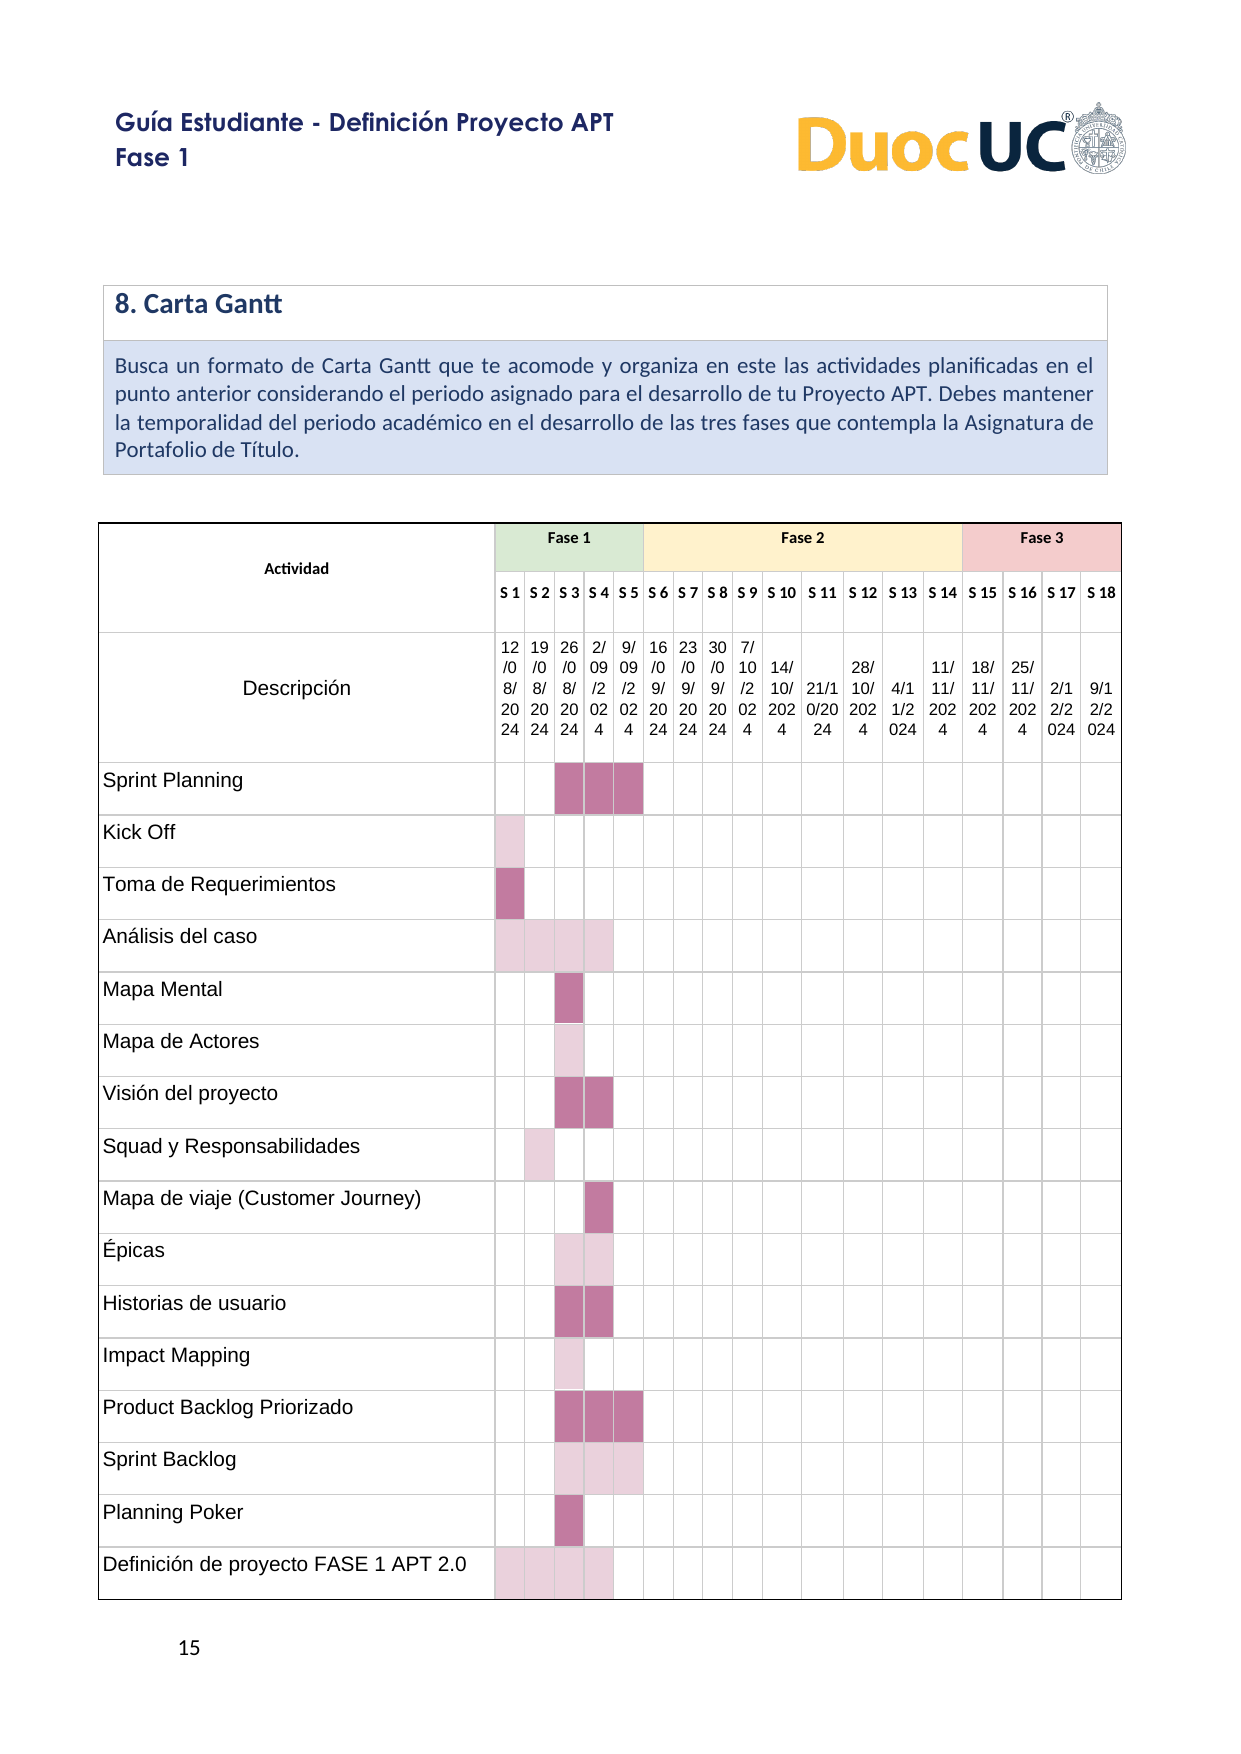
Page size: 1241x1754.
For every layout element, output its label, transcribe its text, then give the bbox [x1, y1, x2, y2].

table_cell [555, 1339, 583, 1389]
table_cell [555, 1286, 583, 1337]
table_cell [674, 1077, 702, 1128]
table_cell [963, 1548, 1002, 1599]
table_cell 9/09/2024 [614, 633, 643, 762]
table_cell [763, 1286, 801, 1337]
table_cell [924, 1495, 962, 1546]
table_cell [924, 973, 962, 1023]
table_cell [703, 763, 732, 814]
table_cell [883, 1339, 923, 1389]
table_cell S 12 [844, 572, 882, 632]
table_cell [963, 1286, 1002, 1337]
table_cell Busca un formato de Carta Gantt que te acomode y organiza en este las actividades planificadas en el punto anterior considerando el periodo asignado para el desarrollo de tu Proyecto APT. Debes mantener la temporalidad del periodo académico en el desarrollo de las tres fases que contempla la Asignatura de Portafolio de Título. [104, 341, 1107, 474]
table_cell [763, 1025, 801, 1076]
table_cell Visión del proyecto [99, 1077, 494, 1128]
table_cell [585, 1443, 613, 1494]
table_cell [763, 973, 801, 1023]
table_cell [644, 1025, 673, 1076]
table_cell [674, 920, 702, 971]
table_cell [844, 868, 882, 919]
table_cell [674, 816, 702, 867]
table_cell Épicas [99, 1234, 494, 1285]
table_cell [1004, 1391, 1041, 1442]
table_cell [883, 1129, 923, 1180]
table_cell 16/09/2024 [644, 633, 673, 762]
table_cell [763, 1129, 801, 1180]
table_cell [674, 1495, 702, 1546]
table_cell [674, 1025, 702, 1076]
table_cell [844, 1548, 882, 1599]
table_cell [585, 1495, 613, 1546]
table_cell [924, 1182, 962, 1233]
table_cell [733, 816, 762, 867]
table_cell [525, 1391, 554, 1442]
table_cell [1043, 868, 1080, 919]
table_header 8. Carta Gantt [104, 286, 1107, 340]
table_cell [763, 1339, 801, 1389]
table_cell [644, 1286, 673, 1337]
table_cell [1043, 1182, 1080, 1233]
table_cell [802, 816, 843, 867]
table_cell [1081, 1339, 1121, 1389]
table_cell 9/12/2024 [1081, 633, 1121, 762]
table_cell [883, 1077, 923, 1128]
table_cell 18/11/2024 [963, 633, 1002, 762]
table_cell S 13 [883, 572, 923, 632]
table_cell [1004, 763, 1041, 814]
table_cell [963, 1339, 1002, 1389]
table_cell [703, 1495, 732, 1546]
table_cell [703, 868, 732, 919]
table_cell [703, 1077, 732, 1128]
table_cell [496, 868, 524, 919]
table_cell [644, 1234, 673, 1285]
table_cell [1004, 1286, 1041, 1337]
table_cell [644, 1443, 673, 1494]
table_cell [844, 1077, 882, 1128]
table_cell [614, 1495, 643, 1546]
table_cell [496, 763, 524, 814]
table_cell [924, 1286, 962, 1337]
table_cell [802, 763, 843, 814]
table_cell S 4 [585, 572, 613, 632]
table_cell [614, 973, 643, 1023]
table_cell [525, 1025, 554, 1076]
table_cell [924, 1548, 962, 1599]
table_cell [1043, 1339, 1080, 1389]
table_cell [733, 1548, 762, 1599]
table_cell [496, 1234, 524, 1285]
table_cell [763, 1182, 801, 1233]
table_cell [525, 816, 554, 867]
table_cell [733, 1286, 762, 1337]
table_cell [924, 868, 962, 919]
table_cell [674, 1182, 702, 1233]
table_cell [555, 1443, 583, 1494]
table_cell [763, 816, 801, 867]
table_cell [555, 1495, 583, 1546]
table_cell [703, 1234, 732, 1285]
table_cell [585, 868, 613, 919]
table_cell Squad y Responsabilidades [99, 1129, 494, 1180]
table_cell [802, 1129, 843, 1180]
table_cell [1043, 920, 1080, 971]
table_cell [585, 816, 613, 867]
table_cell [844, 1286, 882, 1337]
table_cell [525, 1339, 554, 1389]
table_cell [733, 1129, 762, 1180]
table_cell [844, 1182, 882, 1233]
table_cell [963, 763, 1002, 814]
table_cell [883, 1182, 923, 1233]
table_cell [1043, 763, 1080, 814]
table_cell [844, 816, 882, 867]
table_cell [525, 1182, 554, 1233]
table_cell [703, 1129, 732, 1180]
table_header Fase 2 [644, 524, 962, 571]
table_cell [525, 973, 554, 1023]
table_cell [844, 1495, 882, 1546]
table_cell [802, 920, 843, 971]
table_cell S 11 [802, 572, 843, 632]
table_cell [844, 1443, 882, 1494]
table_cell [802, 1077, 843, 1128]
table_cell [585, 973, 613, 1023]
table_cell [585, 1548, 613, 1599]
table_cell [844, 973, 882, 1023]
table_cell [802, 1234, 843, 1285]
table_cell [644, 1495, 673, 1546]
table_cell Mapa de viaje (Customer Journey) [99, 1182, 494, 1233]
table_cell [674, 973, 702, 1023]
table_cell [1004, 1077, 1041, 1128]
table_cell [614, 1548, 643, 1599]
table_cell [924, 816, 962, 867]
table_cell [924, 1391, 962, 1442]
table_cell [614, 1286, 643, 1337]
table_cell [763, 920, 801, 971]
table_cell [555, 973, 583, 1023]
table_cell [496, 1548, 524, 1599]
table_cell [924, 1129, 962, 1180]
table_cell Definición de proyecto FASE 1 APT 2.0 [99, 1548, 494, 1599]
table_cell Mapa de Actores [99, 1025, 494, 1076]
table_header Fase 3 [963, 524, 1121, 571]
table_cell [674, 1234, 702, 1285]
table_cell [802, 1443, 843, 1494]
table_cell [703, 1286, 732, 1337]
table_cell Historias de usuario [99, 1286, 494, 1337]
table_cell 28/10/2024 [844, 633, 882, 762]
table_cell [1081, 920, 1121, 971]
table_cell [496, 816, 524, 867]
table_cell [963, 1182, 1002, 1233]
table_cell [883, 1548, 923, 1599]
table_cell [763, 868, 801, 919]
table_cell [763, 1495, 801, 1546]
table_cell [496, 1182, 524, 1233]
table_cell Toma de Requerimientos [99, 868, 494, 919]
table_cell [733, 1234, 762, 1285]
table_cell [1081, 1077, 1121, 1128]
table_cell [525, 1548, 554, 1599]
table_cell [883, 1286, 923, 1337]
table_cell [802, 1548, 843, 1599]
table_cell [883, 1443, 923, 1494]
table_cell S 2 [525, 572, 554, 632]
table_cell [1043, 1495, 1080, 1546]
table_cell 2/12/2024 [1043, 633, 1080, 762]
table_cell [674, 868, 702, 919]
table_cell 26/08/2024 [555, 633, 583, 762]
table_cell [844, 763, 882, 814]
table_cell [555, 920, 583, 971]
table_cell [883, 816, 923, 867]
table_cell [1004, 1548, 1041, 1599]
table_cell 19/08/2024 [525, 633, 554, 762]
table_cell [883, 1025, 923, 1076]
table_cell [733, 763, 762, 814]
table_cell S 5 [614, 572, 643, 632]
table_cell [924, 763, 962, 814]
table_cell [963, 1077, 1002, 1128]
table_cell [674, 1443, 702, 1494]
table_cell [883, 1391, 923, 1442]
table_cell [763, 1443, 801, 1494]
table_cell [733, 1025, 762, 1076]
table_cell [802, 1495, 843, 1546]
table_cell [763, 1391, 801, 1442]
table_cell [703, 1443, 732, 1494]
table_cell 25/11/2024 [1004, 633, 1041, 762]
table_cell [644, 973, 673, 1023]
table_cell [525, 1129, 554, 1180]
table_cell [963, 816, 1002, 867]
table_cell [644, 1077, 673, 1128]
table_cell [883, 763, 923, 814]
table_cell 21/10/2024 [802, 633, 843, 762]
table_cell S 10 [763, 572, 801, 632]
table_cell [733, 1182, 762, 1233]
table_cell [703, 973, 732, 1023]
table_cell [1081, 1182, 1121, 1233]
table_cell [644, 1339, 673, 1389]
table_cell [555, 1391, 583, 1442]
table_cell [1004, 920, 1041, 971]
table_cell [496, 1391, 524, 1442]
table_cell [525, 763, 554, 814]
table_cell Mapa Mental [99, 973, 494, 1023]
table_cell [1004, 1339, 1041, 1389]
table_cell [496, 1129, 524, 1180]
table_cell [963, 973, 1002, 1023]
table_cell 11/11/2024 [924, 633, 962, 762]
table_cell Descripción [99, 633, 494, 762]
table_cell [802, 973, 843, 1023]
table_cell [1081, 1025, 1121, 1076]
table_cell [1043, 816, 1080, 867]
table_cell [674, 1129, 702, 1180]
table_cell [614, 868, 643, 919]
table_cell [1081, 816, 1121, 867]
table_cell [585, 1182, 613, 1233]
table_cell [496, 1443, 524, 1494]
table_cell [614, 1077, 643, 1128]
table_cell [1004, 868, 1041, 919]
table_cell [644, 1129, 673, 1180]
table_cell [733, 1495, 762, 1546]
table_cell [733, 973, 762, 1023]
table_cell [644, 763, 673, 814]
table_cell [763, 1548, 801, 1599]
table_cell [496, 1495, 524, 1546]
table_cell [674, 763, 702, 814]
table_cell [1004, 1182, 1041, 1233]
table_cell [614, 816, 643, 867]
table_cell [703, 1025, 732, 1076]
table_cell S 7 [674, 572, 702, 632]
table_cell [496, 1025, 524, 1076]
table_cell [555, 1129, 583, 1180]
table_cell [703, 816, 732, 867]
table_cell [555, 868, 583, 919]
table_cell [1043, 1443, 1080, 1494]
table_cell Product Backlog Priorizado [99, 1391, 494, 1442]
table_cell [924, 1025, 962, 1076]
table_cell [555, 763, 583, 814]
table_cell [703, 1182, 732, 1233]
table_cell [963, 1025, 1002, 1076]
table_cell Análisis del caso [99, 920, 494, 971]
table_cell [802, 868, 843, 919]
table_cell S 17 [1043, 572, 1080, 632]
table_cell [644, 1548, 673, 1599]
table_cell [1081, 1495, 1121, 1546]
table_cell [496, 1339, 524, 1389]
table_cell [614, 1391, 643, 1442]
table_cell [733, 868, 762, 919]
table_cell S 9 [733, 572, 762, 632]
table_cell [644, 1182, 673, 1233]
table_cell [844, 1025, 882, 1076]
table_cell [1081, 973, 1121, 1023]
table_cell [1081, 1234, 1121, 1285]
table_cell [555, 1077, 583, 1128]
table_cell [1081, 1443, 1121, 1494]
table_cell [924, 1234, 962, 1285]
table_cell [614, 1129, 643, 1180]
table_cell [963, 1391, 1002, 1442]
table_cell Kick Off [99, 816, 494, 867]
table_cell Impact Mapping [99, 1339, 494, 1389]
table_cell [703, 1339, 732, 1389]
table_cell [1043, 1391, 1080, 1442]
table_cell [1043, 1286, 1080, 1337]
table_cell [644, 920, 673, 971]
table_cell [733, 1339, 762, 1389]
table_cell [1081, 763, 1121, 814]
table_cell [614, 1339, 643, 1389]
table_cell [924, 920, 962, 971]
table_cell [763, 763, 801, 814]
table_cell [555, 1234, 583, 1285]
table_cell [802, 1391, 843, 1442]
table_cell 7/10/2024 [733, 633, 762, 762]
table_cell [614, 1182, 643, 1233]
table_cell [844, 1129, 882, 1180]
table_cell Planning Poker [99, 1495, 494, 1546]
table_cell [585, 1129, 613, 1180]
table_cell [963, 1495, 1002, 1546]
table_cell [963, 1443, 1002, 1494]
table_cell S 8 [703, 572, 732, 632]
table_cell [963, 920, 1002, 971]
table_cell [733, 1077, 762, 1128]
table_cell [1004, 1443, 1041, 1494]
table_cell [585, 1025, 613, 1076]
table_cell [1081, 1548, 1121, 1599]
table_cell S 15 [963, 572, 1002, 632]
table_cell [585, 1391, 613, 1442]
table_cell [1043, 1548, 1080, 1599]
table_cell [674, 1391, 702, 1442]
table_cell Sprint Planning [99, 763, 494, 814]
table_cell [1004, 1129, 1041, 1180]
table_cell 12/08/2024 [496, 633, 524, 762]
table_cell [614, 1025, 643, 1076]
table_cell [924, 1077, 962, 1128]
table_cell [644, 868, 673, 919]
table_cell [844, 1234, 882, 1285]
table_cell [496, 1286, 524, 1337]
table_cell [733, 1443, 762, 1494]
table_cell [674, 1339, 702, 1389]
table_cell [1004, 816, 1041, 867]
table_cell [1043, 1129, 1080, 1180]
table_cell [963, 1129, 1002, 1180]
table_cell [585, 1077, 613, 1128]
table_cell S 16 [1004, 572, 1041, 632]
table_header Actividad [99, 524, 494, 632]
table_cell [703, 1548, 732, 1599]
table_cell [644, 1391, 673, 1442]
table_cell 4/11/2024 [883, 633, 923, 762]
table_cell [963, 1234, 1002, 1285]
table_cell [1081, 1391, 1121, 1442]
table_cell [733, 920, 762, 971]
table_cell [963, 868, 1002, 919]
table_cell [883, 868, 923, 919]
table_cell [614, 920, 643, 971]
table_cell [644, 816, 673, 867]
table_cell [525, 1234, 554, 1285]
picture [798, 102, 1126, 174]
table_cell [883, 1495, 923, 1546]
table_cell [1004, 1025, 1041, 1076]
table_cell [1043, 1077, 1080, 1128]
table_cell [924, 1443, 962, 1494]
table_cell S 1 [496, 572, 524, 632]
table_cell 23/09/2024 [674, 633, 702, 762]
table_cell 14/10/2024 [763, 633, 801, 762]
table_cell [674, 1548, 702, 1599]
table_cell [525, 1495, 554, 1546]
table_header Fase 1 [496, 524, 643, 571]
table_cell [703, 1391, 732, 1442]
table_cell [1081, 1286, 1121, 1337]
table_cell [1004, 1234, 1041, 1285]
table_cell [763, 1234, 801, 1285]
table_cell [496, 920, 524, 971]
table_cell [924, 1339, 962, 1389]
table_cell [733, 1391, 762, 1442]
table_cell [802, 1025, 843, 1076]
table_cell [555, 1182, 583, 1233]
table_cell [525, 868, 554, 919]
table_cell [1081, 868, 1121, 919]
table_cell [614, 1234, 643, 1285]
table_cell [674, 1286, 702, 1337]
table_cell S 6 [644, 572, 673, 632]
table_cell [525, 1443, 554, 1494]
table_cell [883, 973, 923, 1023]
table_cell [802, 1339, 843, 1389]
table_cell Sprint Backlog [99, 1443, 494, 1494]
table_cell [585, 1339, 613, 1389]
table_cell 30/09/2024 [703, 633, 732, 762]
table_cell [496, 1077, 524, 1128]
table_cell [555, 1025, 583, 1076]
table_cell [802, 1182, 843, 1233]
table_cell [844, 920, 882, 971]
table_cell [1043, 1025, 1080, 1076]
table_cell S 18 [1081, 572, 1121, 632]
table_cell [585, 763, 613, 814]
table_cell [763, 1077, 801, 1128]
table_cell [703, 920, 732, 971]
table_cell [585, 1286, 613, 1337]
table_cell [1004, 1495, 1041, 1546]
table_cell [555, 816, 583, 867]
table_cell [525, 1286, 554, 1337]
table_cell 2/09/2024 [585, 633, 613, 762]
table_cell [496, 973, 524, 1023]
table_cell [525, 1077, 554, 1128]
table_cell S 3 [555, 572, 583, 632]
table_cell [525, 920, 554, 971]
table_cell [585, 1234, 613, 1285]
table_cell [555, 1548, 583, 1599]
table_cell [883, 1234, 923, 1285]
table_cell [802, 1286, 843, 1337]
table_cell [1043, 973, 1080, 1023]
table_cell [844, 1339, 882, 1389]
table_cell [1081, 1129, 1121, 1180]
table_cell [1004, 973, 1041, 1023]
table_cell [585, 920, 613, 971]
table_cell [1043, 1234, 1080, 1285]
table_cell [883, 920, 923, 971]
table_cell [844, 1391, 882, 1442]
table_cell [614, 763, 643, 814]
table_cell S 14 [924, 572, 962, 632]
table_cell [614, 1443, 643, 1494]
